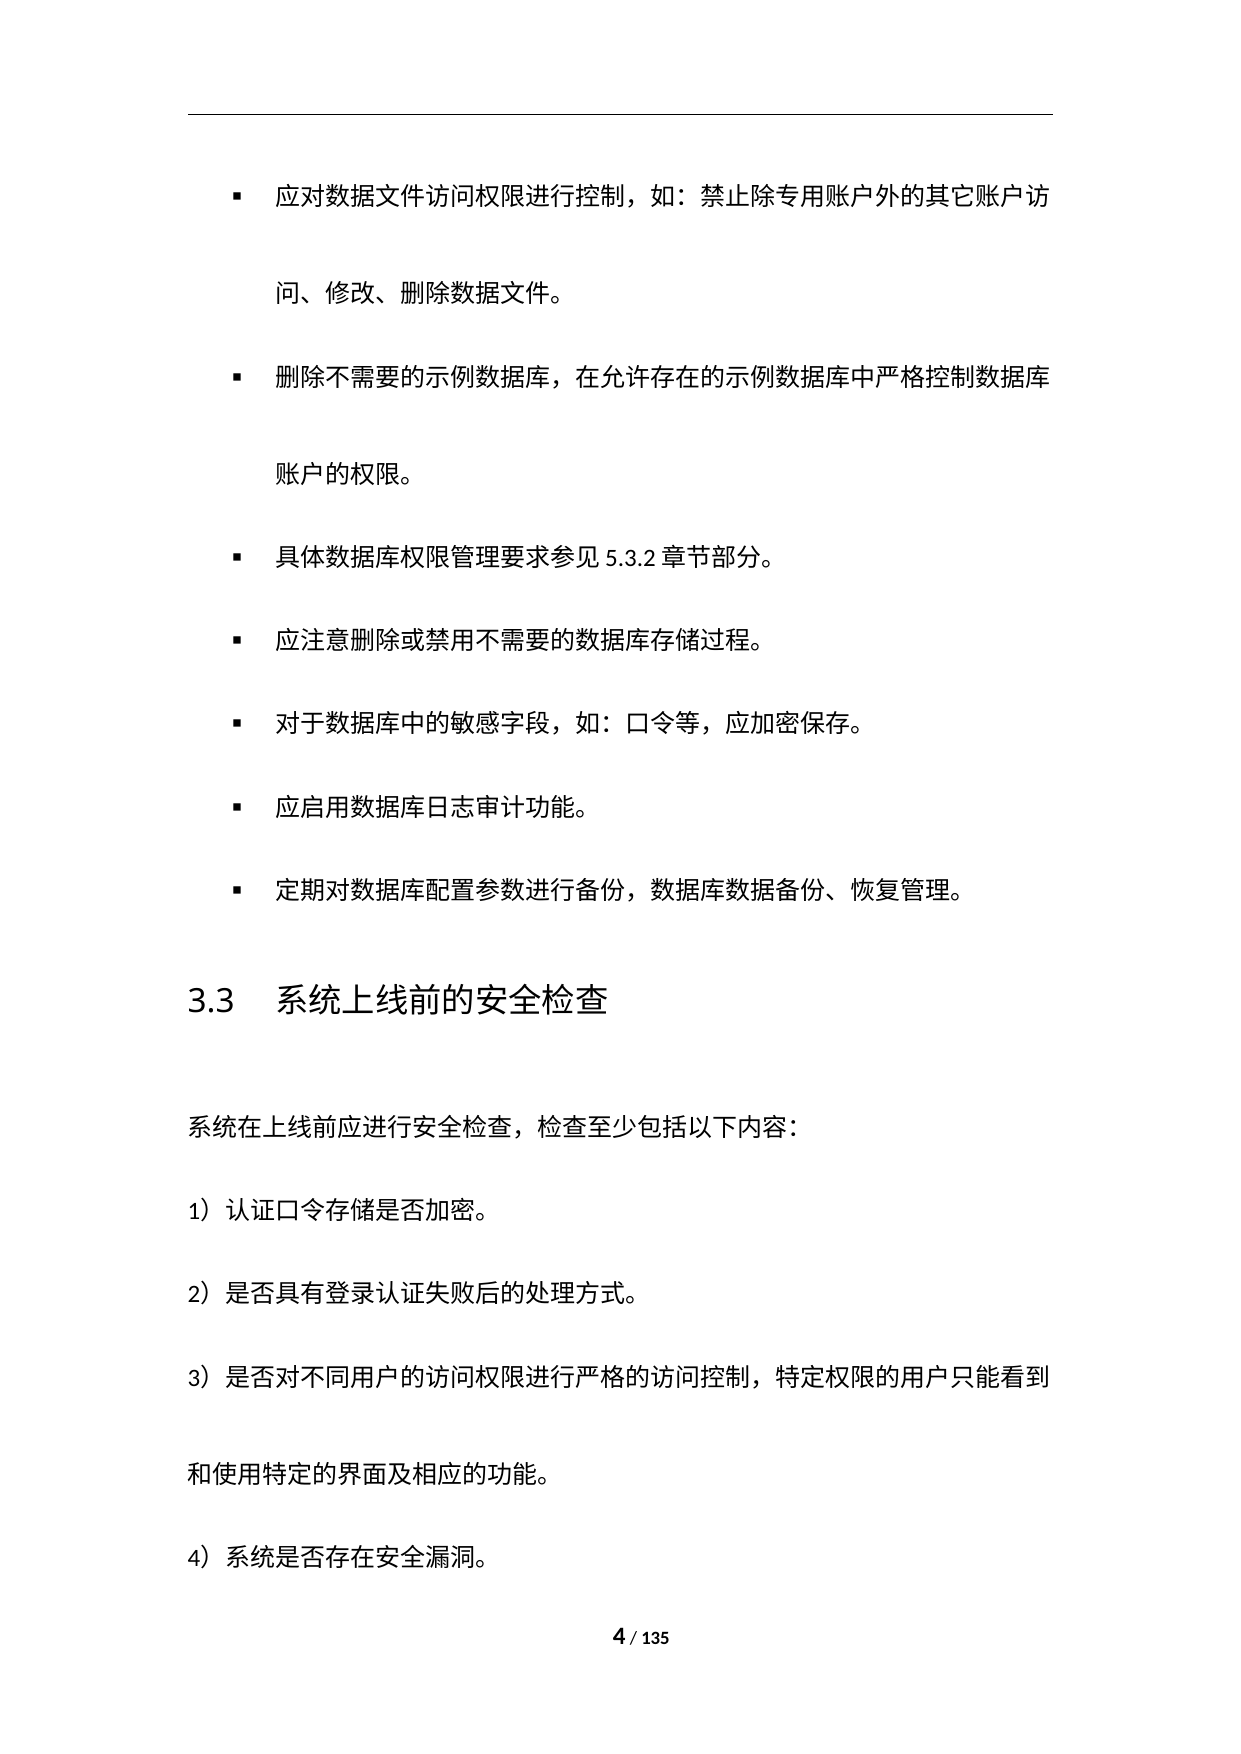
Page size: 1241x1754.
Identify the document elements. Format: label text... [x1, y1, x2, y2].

list 应对数据文件访问权限进行控制，如：禁止除专用账户外的其它账户访问、修改、删除数据文件。 [231, 162, 1053, 324]
list 删除不需要的示例数据库，在允许存在的示例数据库中严格控制数据库账户的权限。 [231, 343, 1053, 505]
text 4）系统是否存在安全漏洞。 [187, 1523, 1053, 1588]
text 3）是否对不同用户的访问权限进行严格的访问控制，特定权限的用户只能看到和使用特定的界面及相应的功能。 [187, 1343, 1053, 1505]
subtitle 系统上线前的安全检查 [187, 966, 1053, 1031]
list 应启用数据库日志审计功能。 [231, 773, 1053, 838]
list 应注意删除或禁用不需要的数据库存储过程。 [231, 606, 1053, 671]
text 1）认证口令存储是否加密。 [187, 1176, 1053, 1241]
text 系统在上线前应进行安全检查，检查至少包括以下内容： [187, 1093, 1053, 1158]
list 定期对数据库配置参数进行备份，数据库数据备份、恢复管理。 [231, 856, 1053, 921]
list 对于数据库中的敏感字段，如：口令等，应加密保存。 [231, 689, 1053, 754]
list 具体数据库权限管理要求参见5.3.2 章节部分。 [231, 523, 1053, 588]
text 2）是否具有登录认证失败后的处理方式。 [187, 1259, 1053, 1324]
